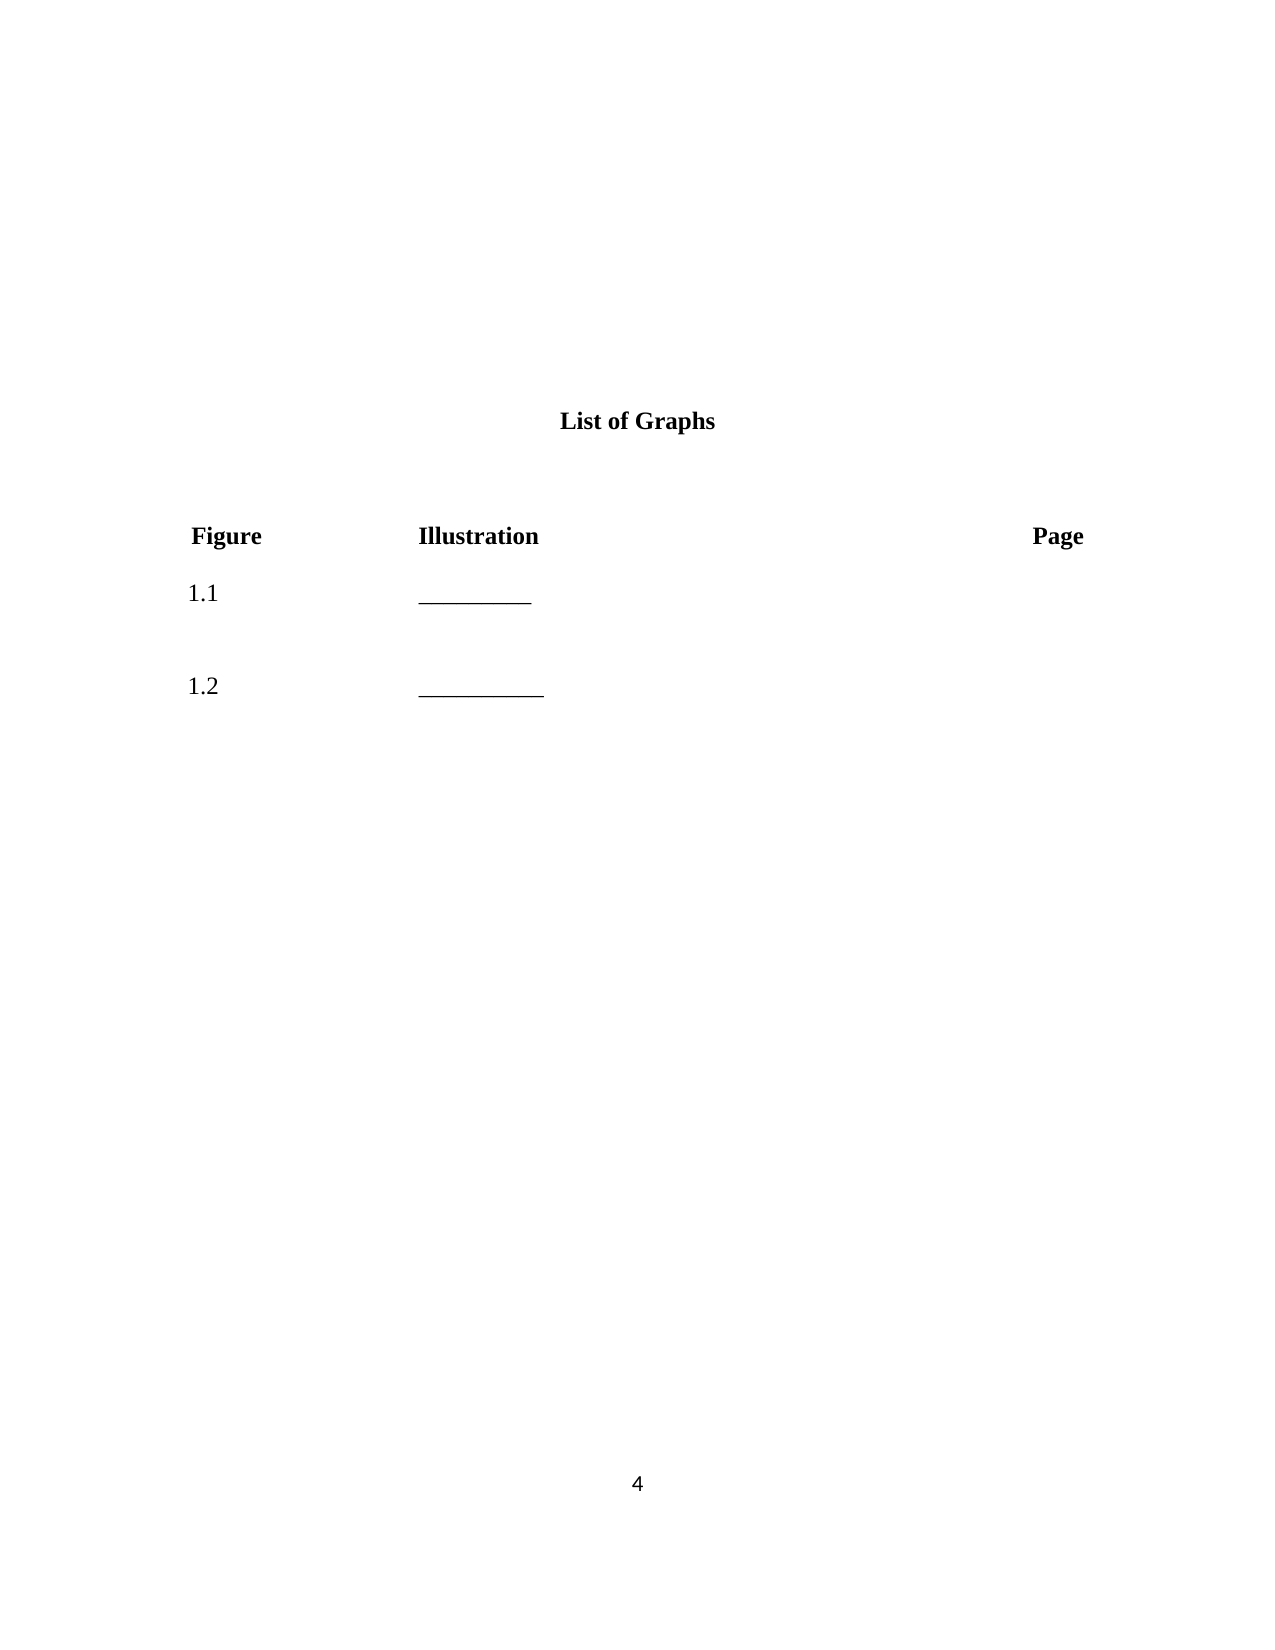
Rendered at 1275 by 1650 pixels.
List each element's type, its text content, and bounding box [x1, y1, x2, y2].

text Figure Illustration Page [150, 521, 1125, 549]
text 1.2 __________ [187, 671, 1125, 700]
text List of Graphs [150, 406, 1125, 434]
text 1.1 _________ [150, 578, 1125, 607]
